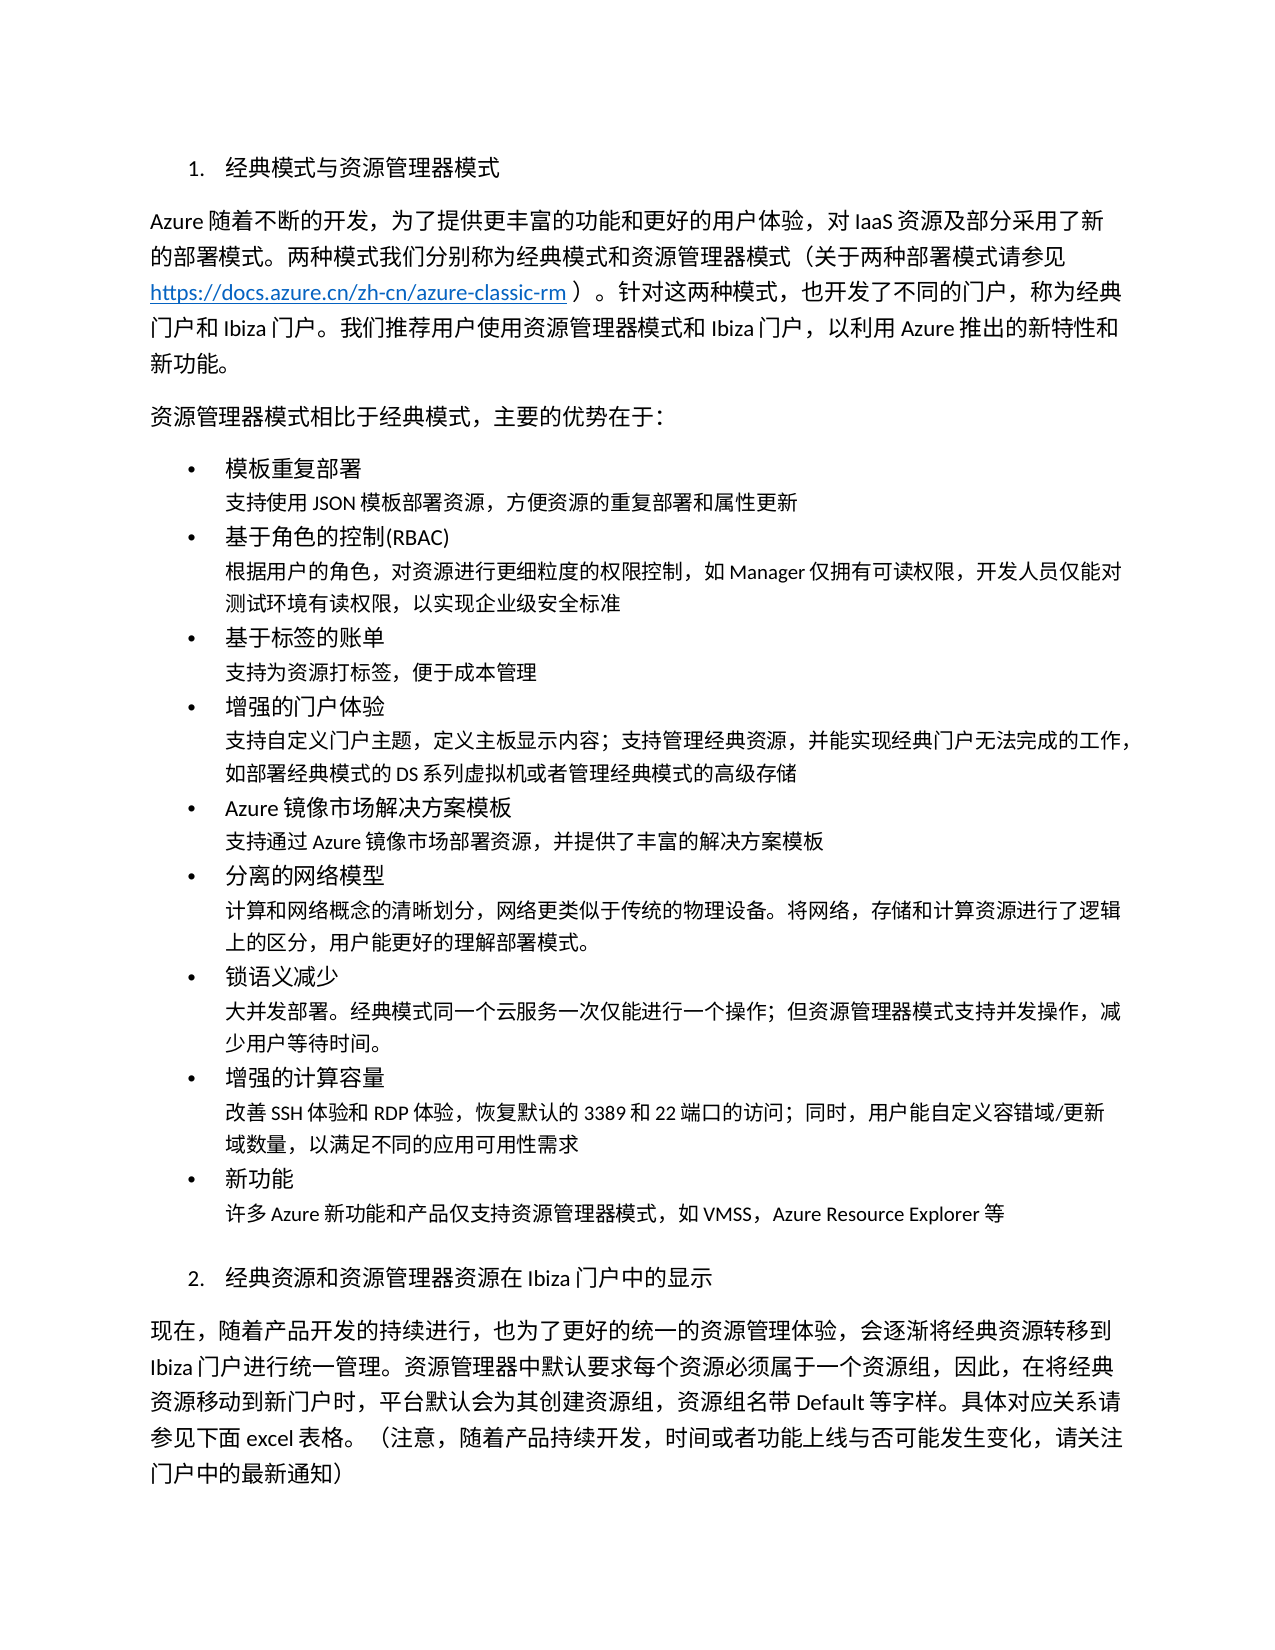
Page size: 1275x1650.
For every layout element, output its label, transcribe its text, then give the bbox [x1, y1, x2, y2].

list 大并发部署。经典模式同一个云服务一次仅能进行一个操作；但资源管理器模式支持并发操作，减少用户等待时间。 [225, 995, 1125, 1058]
list 经典模式与资源管理器模式 [187, 150, 1125, 183]
text Azure随着不断的开发，为了提供更丰富的功能和更好的用户体验，对IaaS资源及部分采用了新的部署模式。两种模式我们分别称为经典模式和资源管理器模式（关于两种部署模式请参见https://docs.azure.cn/zh-cn/azure-classic-rm ）。针对这两种模式，也开发了不同的门户，称为经典门户和Ibiza门户。我们推荐用户使用资源管理器模式和Ibiza门户，以利用Azure推出的新特性和新功能。 [150, 202, 1125, 379]
list 支持使用JSON模板部署资源，方便资源的重复部署和属性更新 [225, 487, 1125, 517]
list 锁语义减少 [187, 959, 1125, 992]
list 改善SSH体验和RDP体验，恢复默认的3389和22端口的访问；同时，用户能自定义容错域/更新域数量，以满足不同的应用可用性需求 [225, 1096, 1125, 1159]
list 支持通过Azure镜像市场部署资源，并提供了丰富的解决方案模板 [225, 826, 1125, 856]
list 支持为资源打标签，便于成本管理 [225, 656, 1125, 686]
list 基于标签的账单 [187, 620, 1125, 653]
text 资源管理器模式相比于经典模式，主要的优势在于： [150, 398, 1125, 432]
list 模板重复部署 [187, 451, 1125, 484]
list 分离的网络模型 [187, 858, 1125, 891]
list 许多Azure新功能和产品仅支持资源管理器模式，如VMSS，Azure Resource Explorer等 [225, 1197, 1125, 1227]
list 增强的门户体验 [187, 689, 1125, 722]
list 增强的计算容量 [187, 1060, 1125, 1093]
list 新功能 [187, 1161, 1125, 1194]
list 经典资源和资源管理器资源在Ibiza门户中的显示 [187, 1260, 1125, 1293]
text 现在，随着产品开发的持续进行，也为了更好的统一的资源管理体验，会逐渐将经典资源转移到Ibiza门户进行统一管理。资源管理器中默认要求每个资源必须属于一个资源组，因此，在将经典资源移动到新门户时，平台默认会为其创建资源组，资源组名带Default等字样。具体对应关系请参见下面excel表格。（注意，随着产品持续开发，时间或者功能上线与否可能发生变化，请关注门户中的最新通知） [150, 1312, 1125, 1489]
list 计算和网络概念的清晰划分，网络更类似于传统的物理设备。将网络，存储和计算资源进行了逻辑上的区分，用户能更好的理解部署模式。 [225, 894, 1125, 957]
list 根据用户的角色，对资源进行更细粒度的权限控制，如Manager仅拥有可读权限，开发人员仅能对测试环境有读权限，以实现企业级安全标准 [225, 555, 1125, 618]
list 支持自定义门户主题，定义主板显示内容；支持管理经典资源，并能实现经典门户无法完成的工作，如部署经典模式的DS系列虚拟机或者管理经典模式的高级存储 [225, 724, 1125, 787]
list 基于角色的控制(RBAC) [187, 519, 1125, 552]
list Azure镜像市场解决方案模板 [187, 790, 1125, 823]
